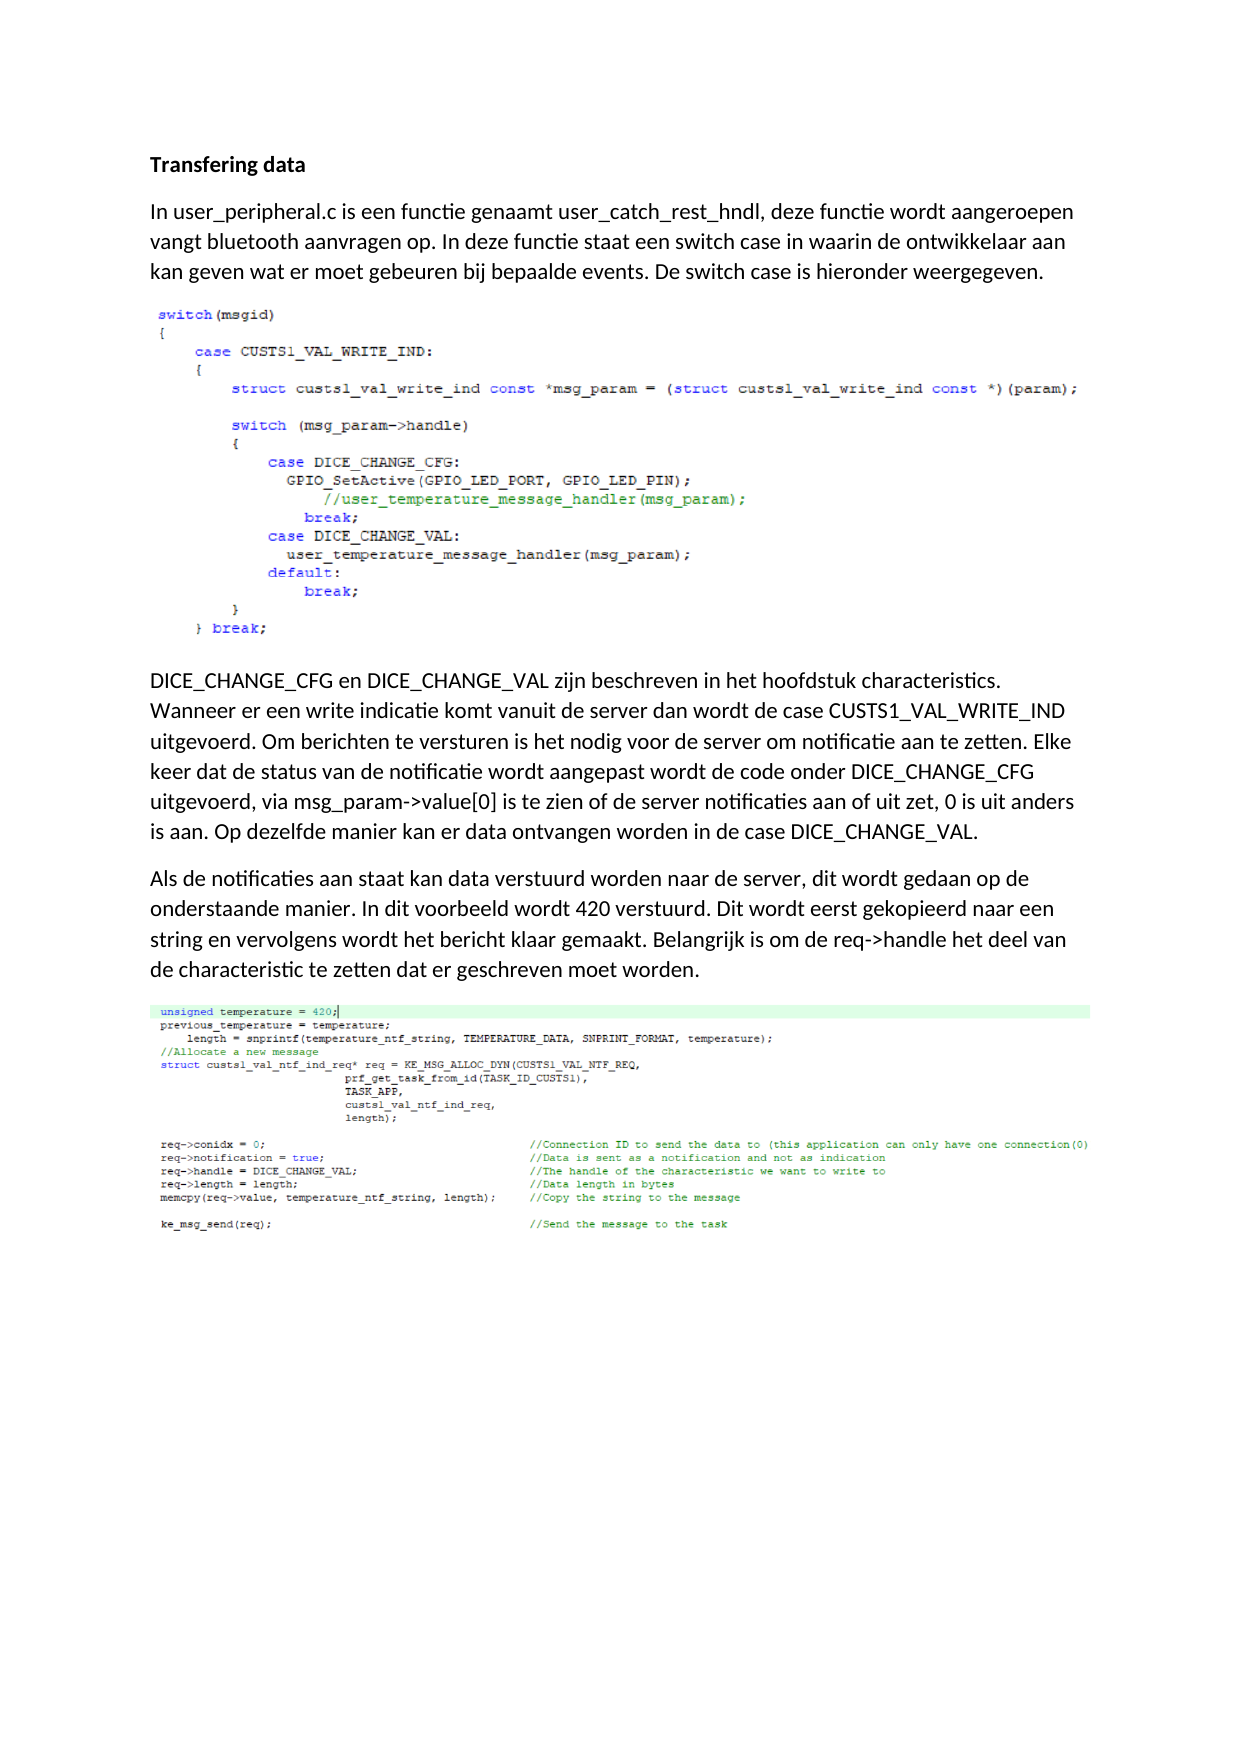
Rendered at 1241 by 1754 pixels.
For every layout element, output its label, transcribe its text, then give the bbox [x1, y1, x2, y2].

text Transfering data [150, 150, 1090, 178]
text DICE_CHANGE_CFG en DICE_CHANGE_VAL zijn beschreven in het hoofdstuk characteristics. Wanneer er een write indicatie komt vanuit de server dan wordt de case CUSTS1_VAL_WRITE_IND uitgevoerd. Om berichten te versturen is het nodig voor de server om notificatie aan te zetten. Elke keer dat de status van de notificatie wordt aangepast wordt de code onder DICE_CHANGE_CFG uitgevoerd, via msg_param->value[0] is te zien of de server notificaties aan of uit zet, 0 is uit anders is aan. Op dezelfde manier kan er data ontvangen worden in de case DICE_CHANGE_VAL. [150, 666, 1090, 846]
picture [150, 1001, 1091, 1235]
text Als de notificaties aan staat kan data verstuurd worden naar de server, dit wordt gedaan op de onderstaande manier. In dit voorbeeld wordt 420 verstuurd. Dit wordt eerst gekopieerd naar een string en vervolgens wordt het bericht klaar gemaakt. Belangrijk is om de req->handle het deel van de characteristic te zetten dat er geschreven moet worden. [150, 864, 1090, 983]
text In user_peripheral.c is een functie genaamt user_catch_rest_hndl, deze functie wordt aangeroepen vangt bluetooth aanvragen op. In deze functie staat een switch case in waarin de ontwikkelaar aan kan geven wat er moet gebeuren bij bepaalde events. De switch case is hieronder weergegeven. [150, 197, 1090, 285]
picture [150, 304, 1091, 648]
